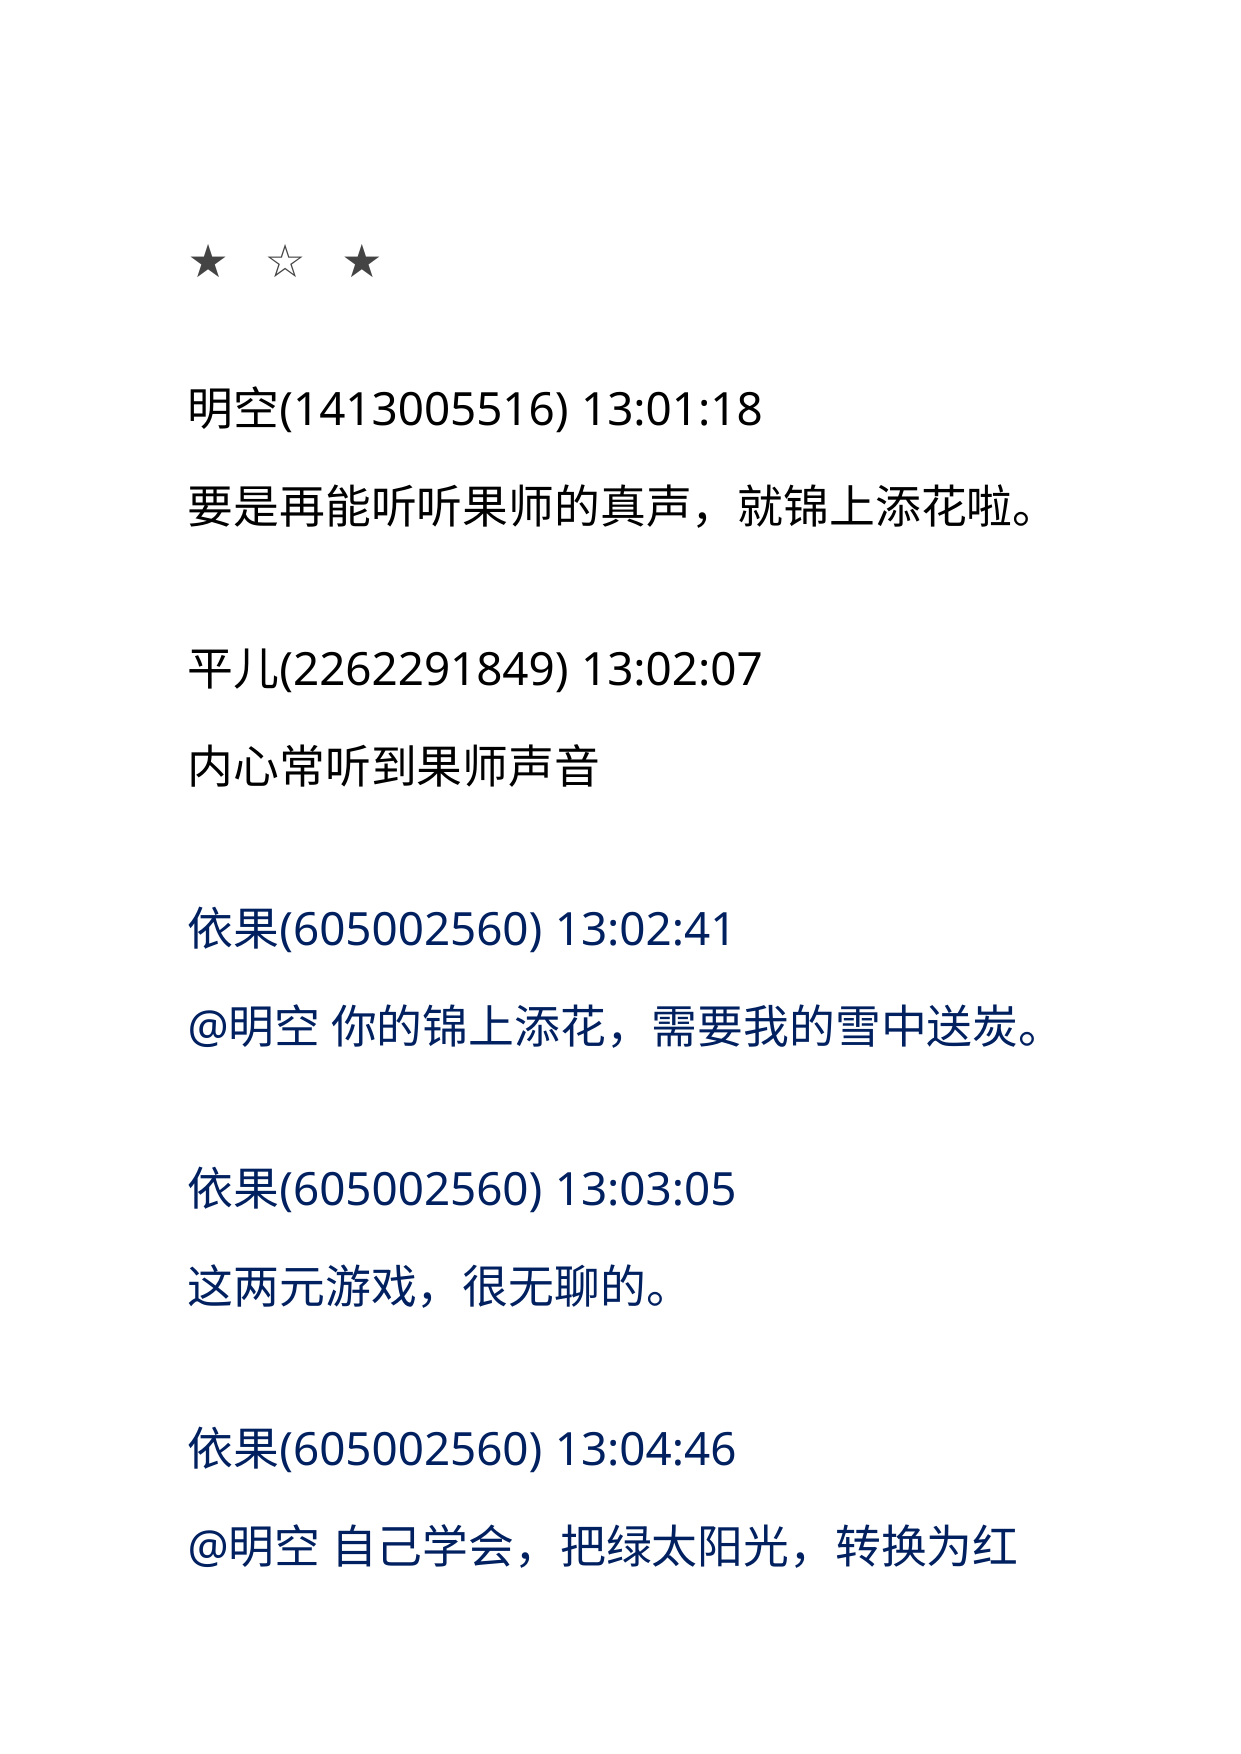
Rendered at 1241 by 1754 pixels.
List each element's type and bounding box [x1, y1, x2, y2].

text [187, 162, 1053, 1592]
